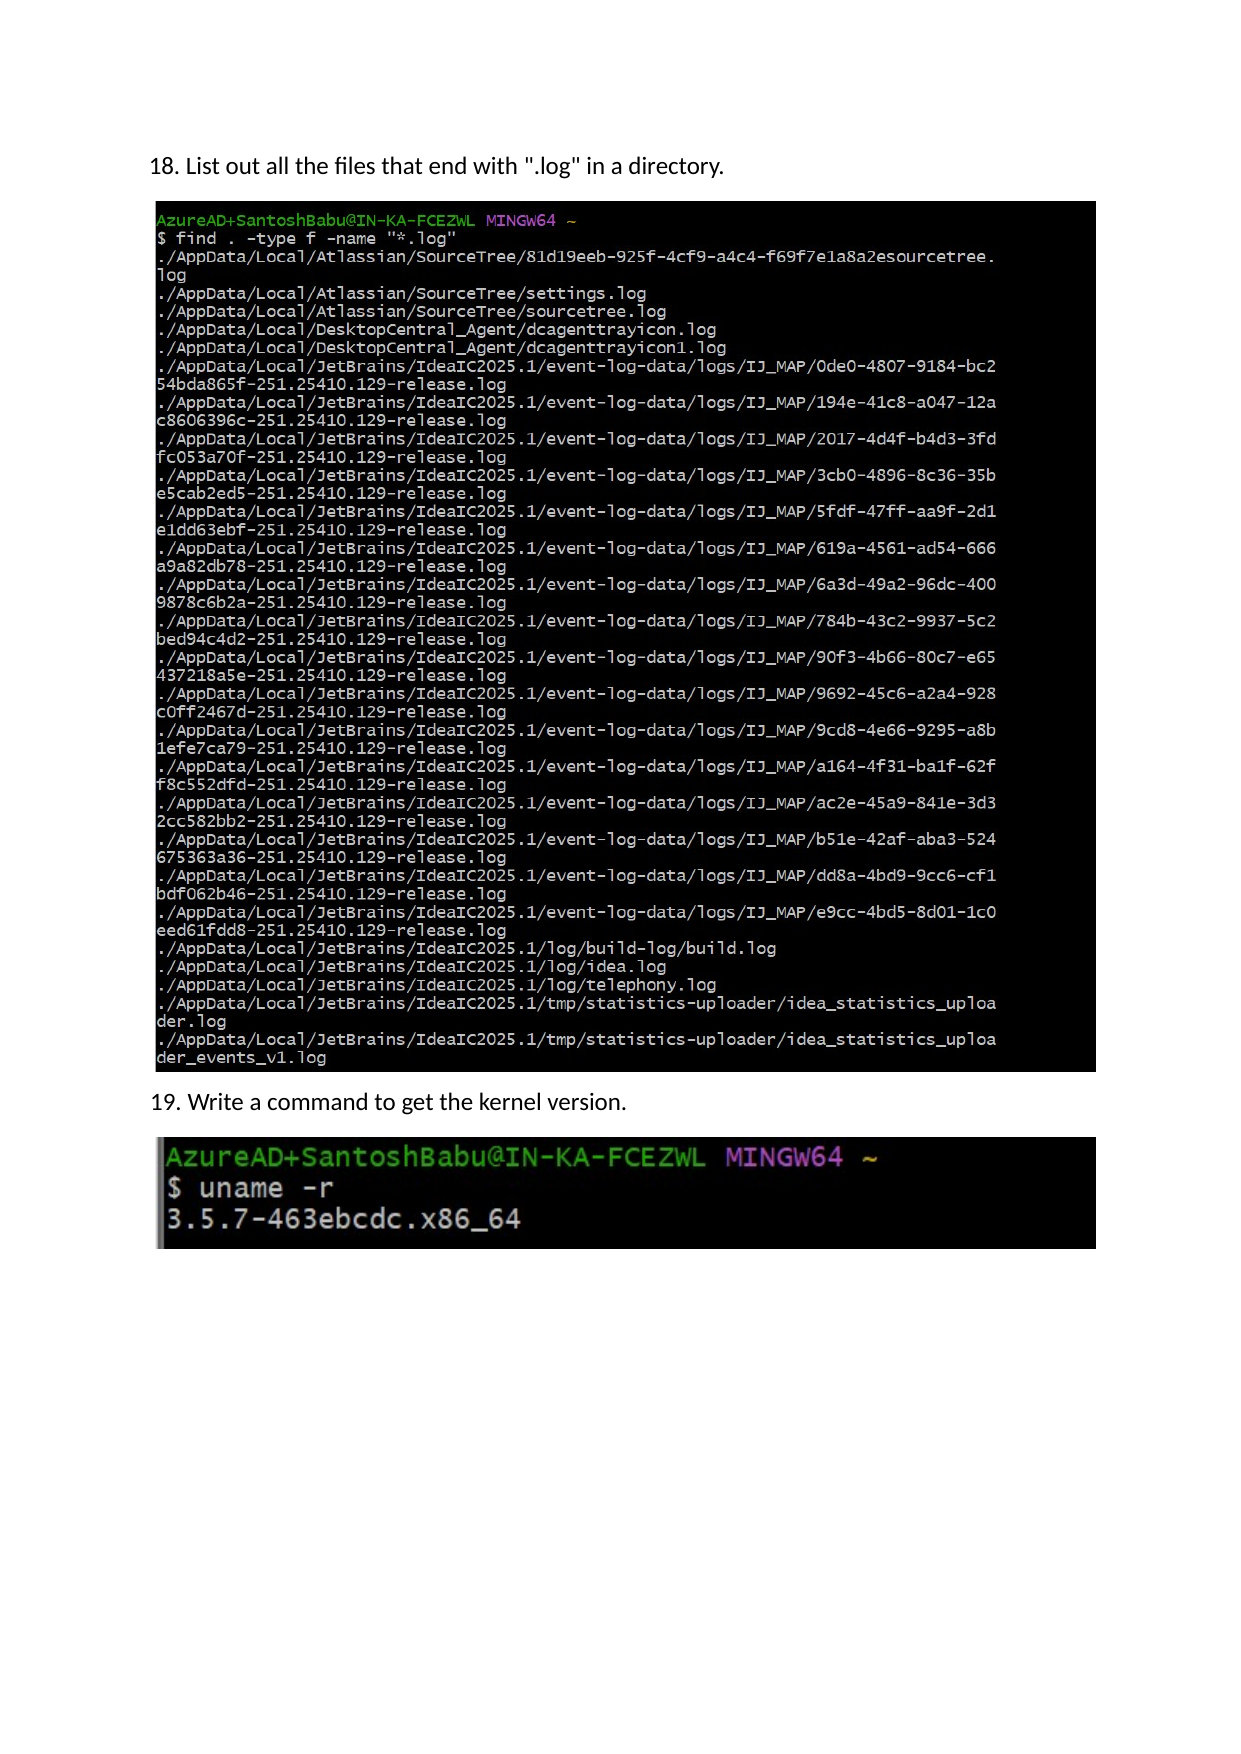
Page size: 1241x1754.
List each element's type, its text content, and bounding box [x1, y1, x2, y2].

text 19. Write a command to get the kernel version. [150, 1086, 1096, 1116]
text 18. List out all the files that end with ".log" in a directory. [148, 150, 1091, 181]
picture [155, 1137, 1096, 1249]
picture [155, 201, 1096, 1072]
